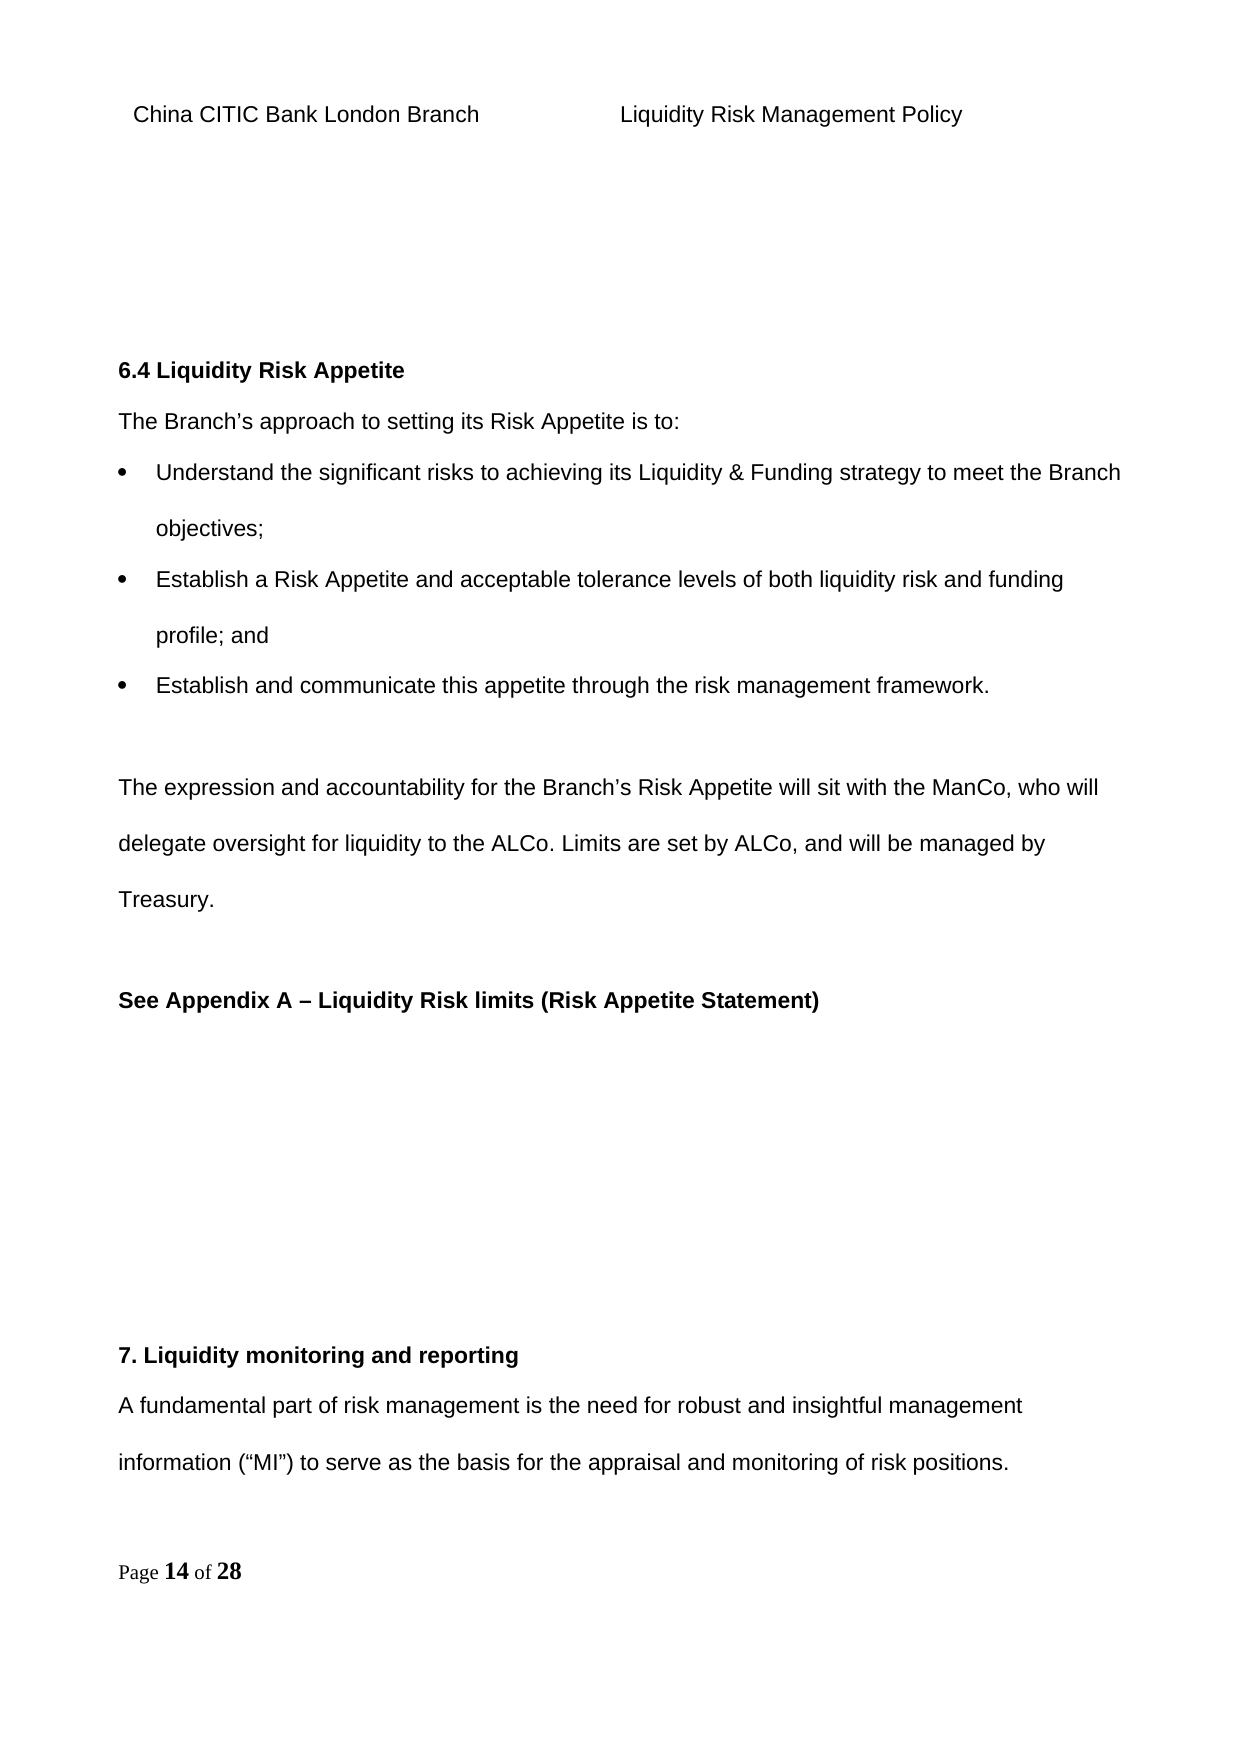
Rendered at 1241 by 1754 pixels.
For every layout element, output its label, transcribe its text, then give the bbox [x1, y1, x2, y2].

text Understand the significant risks to achieving its Liquidity & Funding strategy to meet the Branch objectives; [118, 453, 1122, 547]
subtitle 7. Liquidity monitoring and reporting [118, 1336, 1122, 1374]
subtitle 6.4 Liquidity Risk Appetite [118, 352, 1122, 389]
text See Appendix A – Liquidity Risk limits (Risk Appetite Statement) [118, 982, 1122, 1019]
text The expression and accountability for the Branch’s Risk Appetite will sit with the ManCo, who will delegate oversight for liquidity to the ALCo. Limits are set by ALCo, and will be managed by Treasury. [118, 768, 1122, 918]
text The Branch’s approach to setting its Risk Appetite is to: [118, 402, 1122, 440]
text Establish and communicate this appetite through the risk management framework. [118, 667, 1122, 704]
text A fundamental part of risk management is the need for robust and insightful management information (“MI”) to serve as the basis for the appraisal and monitoring of risk positions. [118, 1387, 1122, 1481]
text Establish a Risk Appetite and acceptable tolerance levels of both liquidity risk and funding profile; and [118, 560, 1122, 654]
